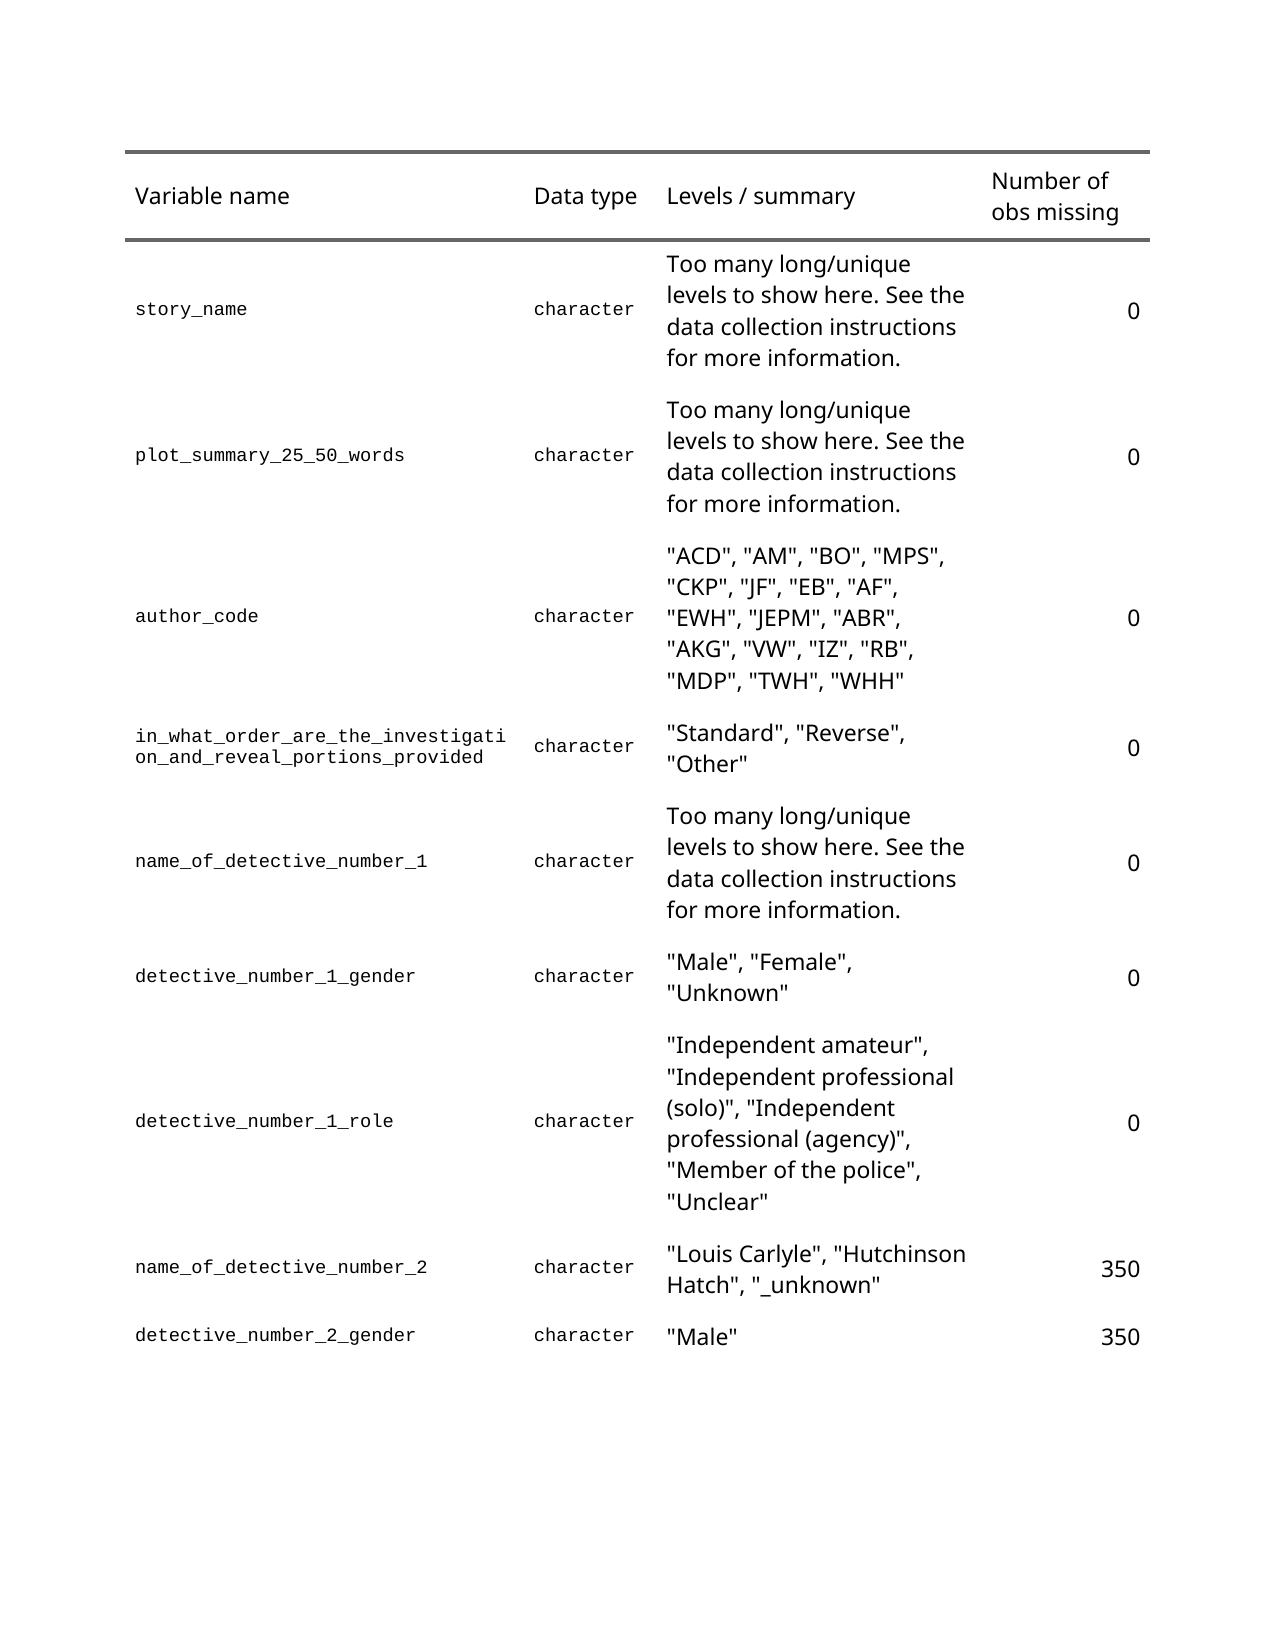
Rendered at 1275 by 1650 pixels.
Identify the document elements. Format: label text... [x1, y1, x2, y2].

table_cell character [523, 1310, 656, 1362]
table_cell character [523, 935, 656, 1019]
table_cell author_code [125, 529, 523, 706]
table_cell detective_number_1_role [125, 1019, 523, 1227]
table_header Number of obs missing [981, 154, 1150, 237]
table_cell detective_number_1_gender [125, 935, 523, 1019]
table_cell 0 [981, 383, 1150, 529]
table_cell character [523, 1227, 656, 1310]
table_cell character [523, 1019, 656, 1227]
table_cell Too many long/unique levels to show here. See the data collection instructions for more information. [656, 790, 981, 935]
table_cell story_name [125, 242, 523, 383]
table_header Data type [523, 154, 656, 237]
table_cell name_of_detective_number_2 [125, 1227, 523, 1310]
table_cell "ACD", "AM", "BO", "MPS", "CKP", "JF", "EB", "AF", "EWH", "JEPM", "ABR", "AKG", "VW", "IZ", "RB", "MDP", "TWH", "WHH" [656, 529, 981, 706]
table_cell character [523, 790, 656, 935]
table_cell 0 [981, 790, 1150, 935]
table_cell name_of_detective_number_1 [125, 790, 523, 935]
table_header Variable name [125, 154, 523, 237]
table_cell 0 [981, 935, 1150, 1019]
table_cell "Male", "Female", "Unknown" [656, 935, 981, 1019]
table_cell 0 [981, 706, 1150, 789]
table_cell 0 [981, 1019, 1150, 1227]
table_cell plot_summary_25_50_words [125, 383, 523, 529]
table_cell "Louis Carlyle", "Hutchinson Hatch", "_unknown" [656, 1227, 981, 1310]
table_cell character [523, 242, 656, 383]
table_cell 0 [981, 529, 1150, 706]
table_cell character [523, 706, 656, 789]
table_cell character [523, 529, 656, 706]
table_cell detective_number_2_gender [125, 1310, 523, 1362]
table_cell 0 [981, 242, 1150, 383]
table_cell character [523, 383, 656, 529]
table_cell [656, 242, 981, 383]
table_cell "Independent amateur", "Independent professional (solo)", "Independent professional (agency)", "Member of the police", "Unclear" [656, 1019, 981, 1227]
table_cell "Standard", "Reverse", "Other" [656, 706, 981, 789]
table_cell "Male" [656, 1310, 981, 1362]
table_cell 350 [981, 1310, 1150, 1362]
table_cell 350 [981, 1227, 1150, 1310]
table_cell Too many long/unique levels to show here. See the data collection instructions for more information. [656, 383, 981, 529]
table_cell in_what_order_are_the_investigation_and_reveal_portions_provided [125, 706, 523, 789]
table_header Levels / summary [656, 154, 981, 237]
